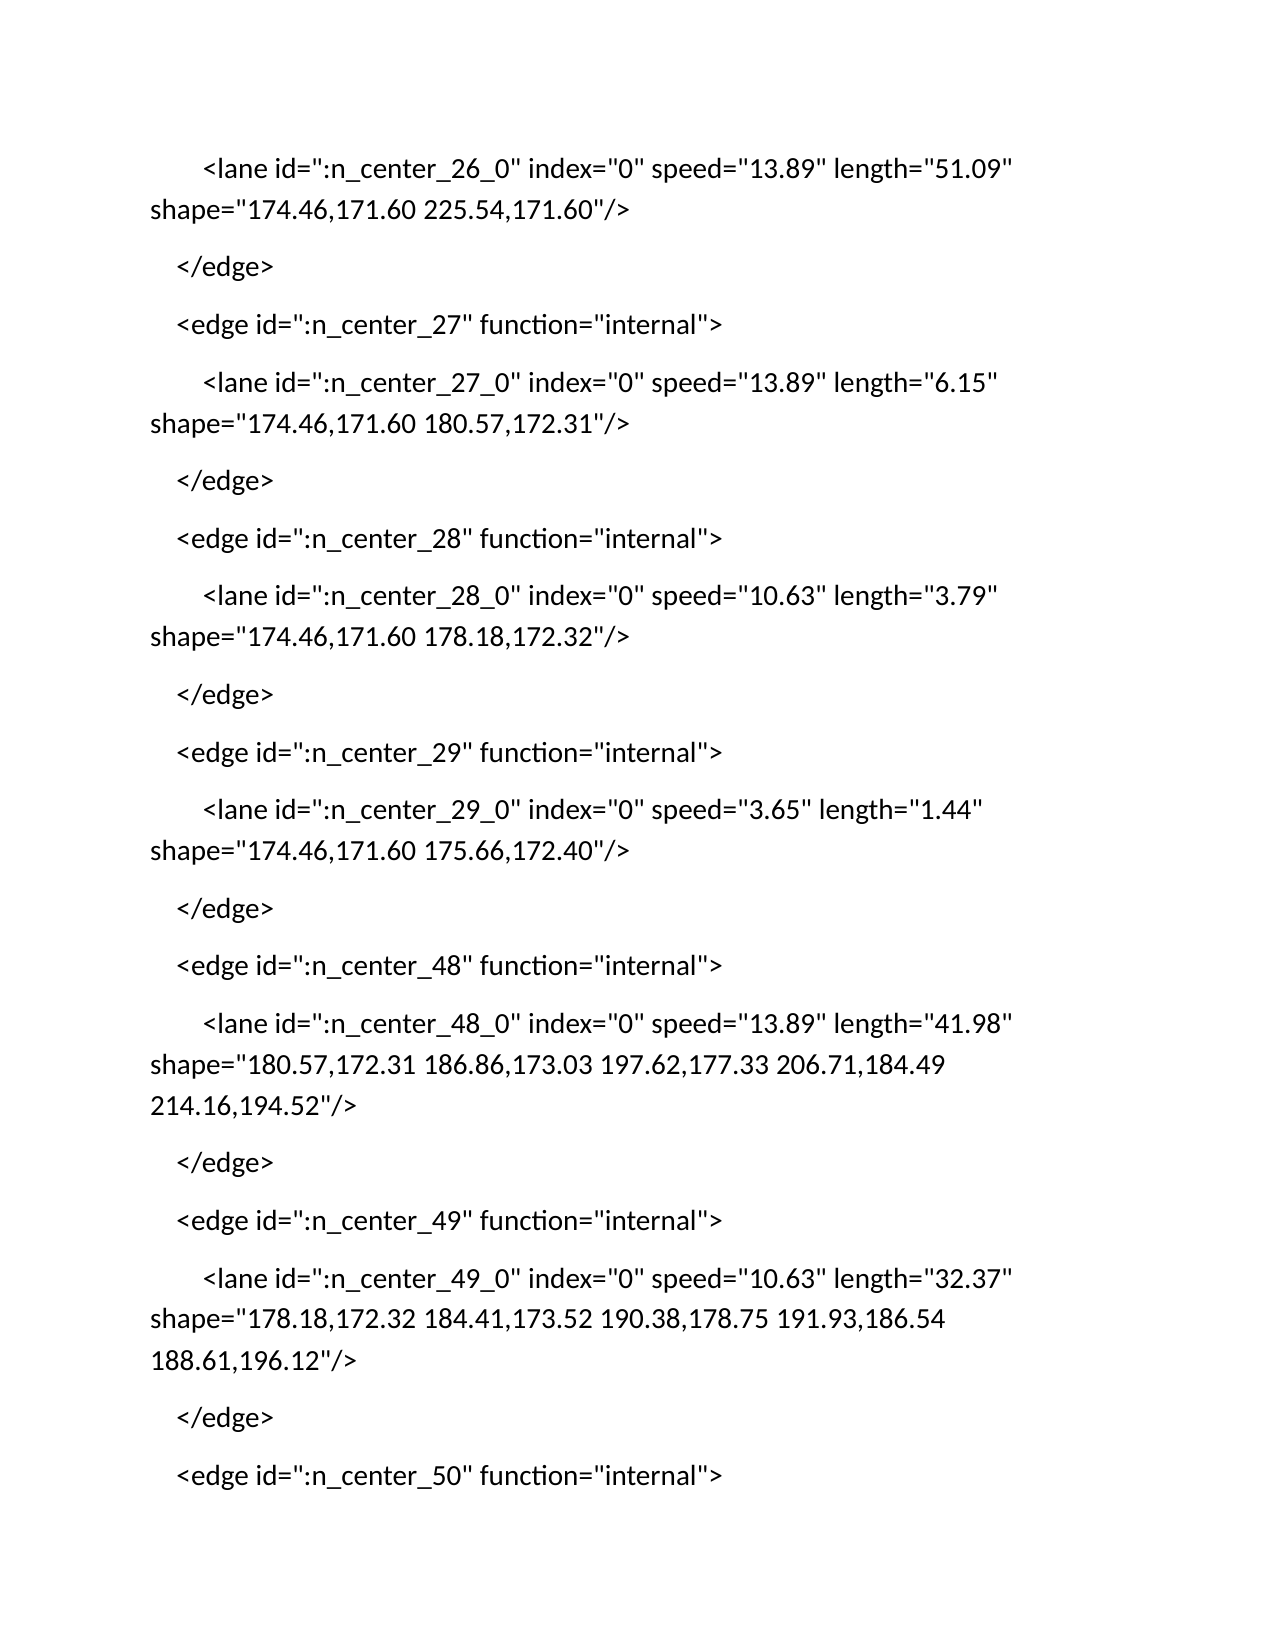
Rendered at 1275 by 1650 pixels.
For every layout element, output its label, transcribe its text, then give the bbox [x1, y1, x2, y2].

text </edge> [150, 462, 1125, 498]
text <edge id=":n_center_28" function="internal"> [150, 520, 1125, 556]
text </edge> [150, 248, 1125, 284]
text <lane id=":n_center_28_0" index="0" speed="10.63" length="3.79" shape="174.46,171.60 178.18,172.32"/> [150, 577, 1125, 654]
text <edge id=":n_center_50" function="internal"> [150, 1457, 1125, 1492]
text </edge> [150, 890, 1125, 925]
text <edge id=":n_center_49" function="internal"> [150, 1202, 1125, 1238]
text </edge> [150, 1399, 1125, 1435]
text <lane id=":n_center_26_0" index="0" speed="13.89" length="51.09" shape="174.46,171.60 225.54,171.60"/> [150, 150, 1125, 227]
text <lane id=":n_center_29_0" index="0" speed="3.65" length="1.44" shape="174.46,171.60 175.66,172.40"/> [150, 791, 1125, 868]
text </edge> [150, 676, 1125, 712]
text <lane id=":n_center_48_0" index="0" speed="13.89" length="41.98" shape="180.57,172.31 186.86,173.03 197.62,177.33 206.71,184.49 214.16,194.52"/> [150, 1005, 1125, 1122]
text <edge id=":n_center_27" function="internal"> [150, 306, 1125, 342]
text <lane id=":n_center_27_0" index="0" speed="13.89" length="6.15" shape="174.46,171.60 180.57,172.31"/> [150, 364, 1125, 440]
text </edge> [150, 1144, 1125, 1180]
text <edge id=":n_center_48" function="internal"> [150, 947, 1125, 983]
text <lane id=":n_center_49_0" index="0" speed="10.63" length="32.37" shape="178.18,172.32 184.41,173.52 190.38,178.75 191.93,186.54 188.61,196.12"/> [150, 1260, 1125, 1377]
text <edge id=":n_center_29" function="internal"> [150, 734, 1125, 769]
